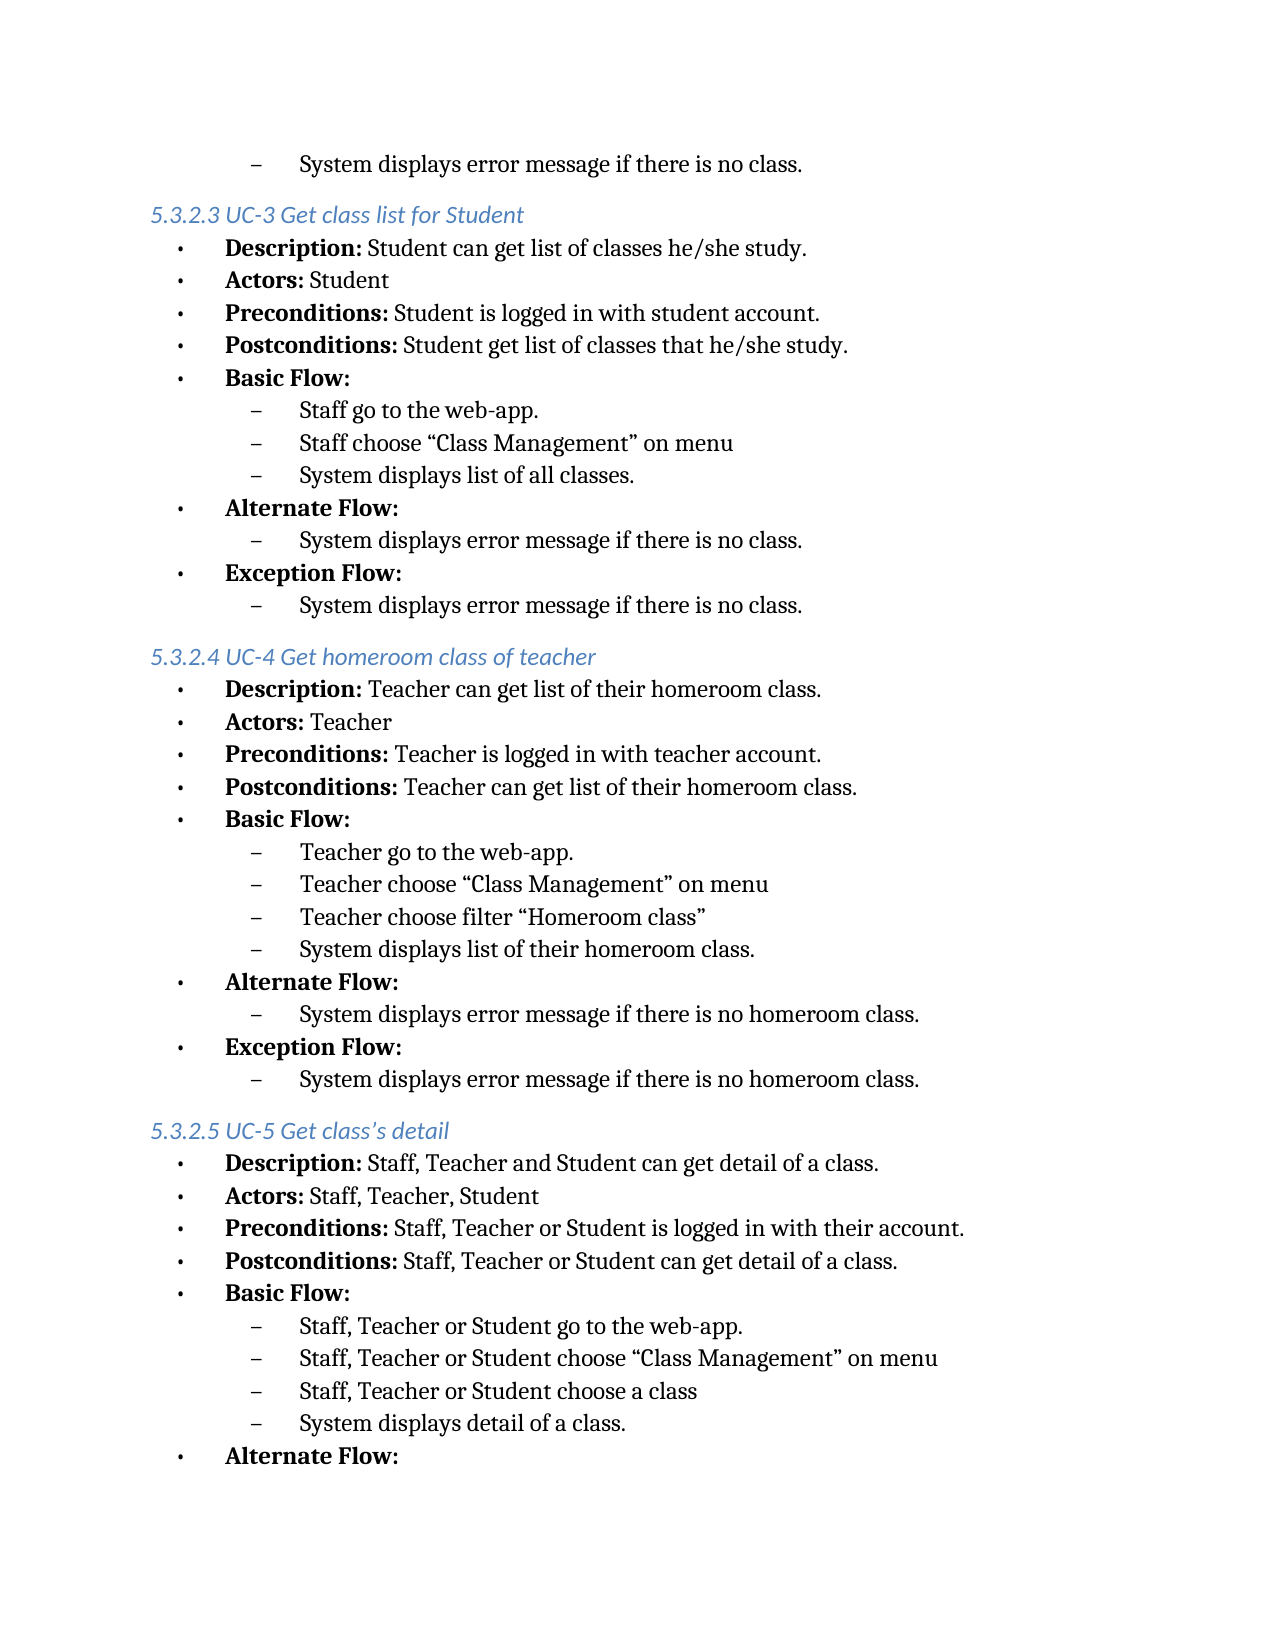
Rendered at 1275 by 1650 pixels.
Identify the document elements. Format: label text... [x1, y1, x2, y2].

list Actors: Teacher [175, 708, 1125, 736]
list Basic Flow: [175, 805, 1125, 834]
list Staff, Teacher or Student go to the web-app. [250, 1312, 1125, 1340]
list Actors: Student [175, 266, 1125, 295]
list Staff choose “Class Management” on menu [250, 429, 1125, 458]
list Preconditions: Teacher is logged in with teacher account. [175, 740, 1125, 769]
list System displays list of all classes. [250, 461, 1125, 490]
list Postconditions: Staff, Teacher or Student can get detail of a class. [175, 1247, 1125, 1275]
list System displays error message if there is no class. [250, 150, 1125, 179]
list Teacher go to the web-app. [250, 838, 1125, 866]
list System displays list of their homeroom class. [250, 935, 1125, 964]
list Teacher choose “Class Management” on menu [250, 870, 1125, 899]
subtitle 5.3.2.3 UC-3 Get class list for Student [150, 199, 1125, 230]
list System displays detail of a class. [250, 1409, 1125, 1438]
list Description: Staff, Teacher and Student can get detail of a class. [175, 1149, 1125, 1178]
list Description: Student can get list of classes he/she study. [175, 234, 1125, 263]
list Basic Flow: [175, 364, 1125, 393]
list Postconditions: Teacher can get list of their homeroom class. [175, 773, 1125, 801]
list System displays error message if there is no class. [250, 526, 1125, 555]
list Postconditions: Student get list of classes that he/she study. [175, 331, 1125, 360]
list Preconditions: Staff, Teacher or Student is logged in with their account. [175, 1214, 1125, 1243]
list Staff go to the web-app. [250, 396, 1125, 425]
list System displays error message if there is no class. [250, 591, 1125, 620]
subtitle 5.3.2.4 UC-4 Get homeroom class of teacher [150, 641, 1125, 671]
list Description: Teacher can get list of their homeroom class. [175, 675, 1125, 704]
list System displays error message if there is no homeroom class. [250, 1000, 1125, 1029]
list Staff, Teacher or Student choose a class [250, 1377, 1125, 1405]
list Alternate Flow: [175, 494, 1125, 523]
list Teacher choose filter “Homeroom class” [250, 903, 1125, 931]
list System displays error message if there is no homeroom class. [250, 1065, 1125, 1094]
list Preconditions: Student is logged in with student account. [175, 299, 1125, 328]
list Alternate Flow: [175, 1442, 1125, 1470]
list Alternate Flow: [175, 968, 1125, 996]
list Exception Flow: [175, 1033, 1125, 1061]
list Staff, Teacher or Student choose “Class Management” on menu [250, 1344, 1125, 1373]
list Basic Flow: [175, 1279, 1125, 1308]
list Actors: Staff, Teacher, Student [175, 1182, 1125, 1210]
list Exception Flow: [175, 559, 1125, 588]
subtitle 5.3.2.5 UC-5 Get class’s detail [150, 1115, 1125, 1145]
